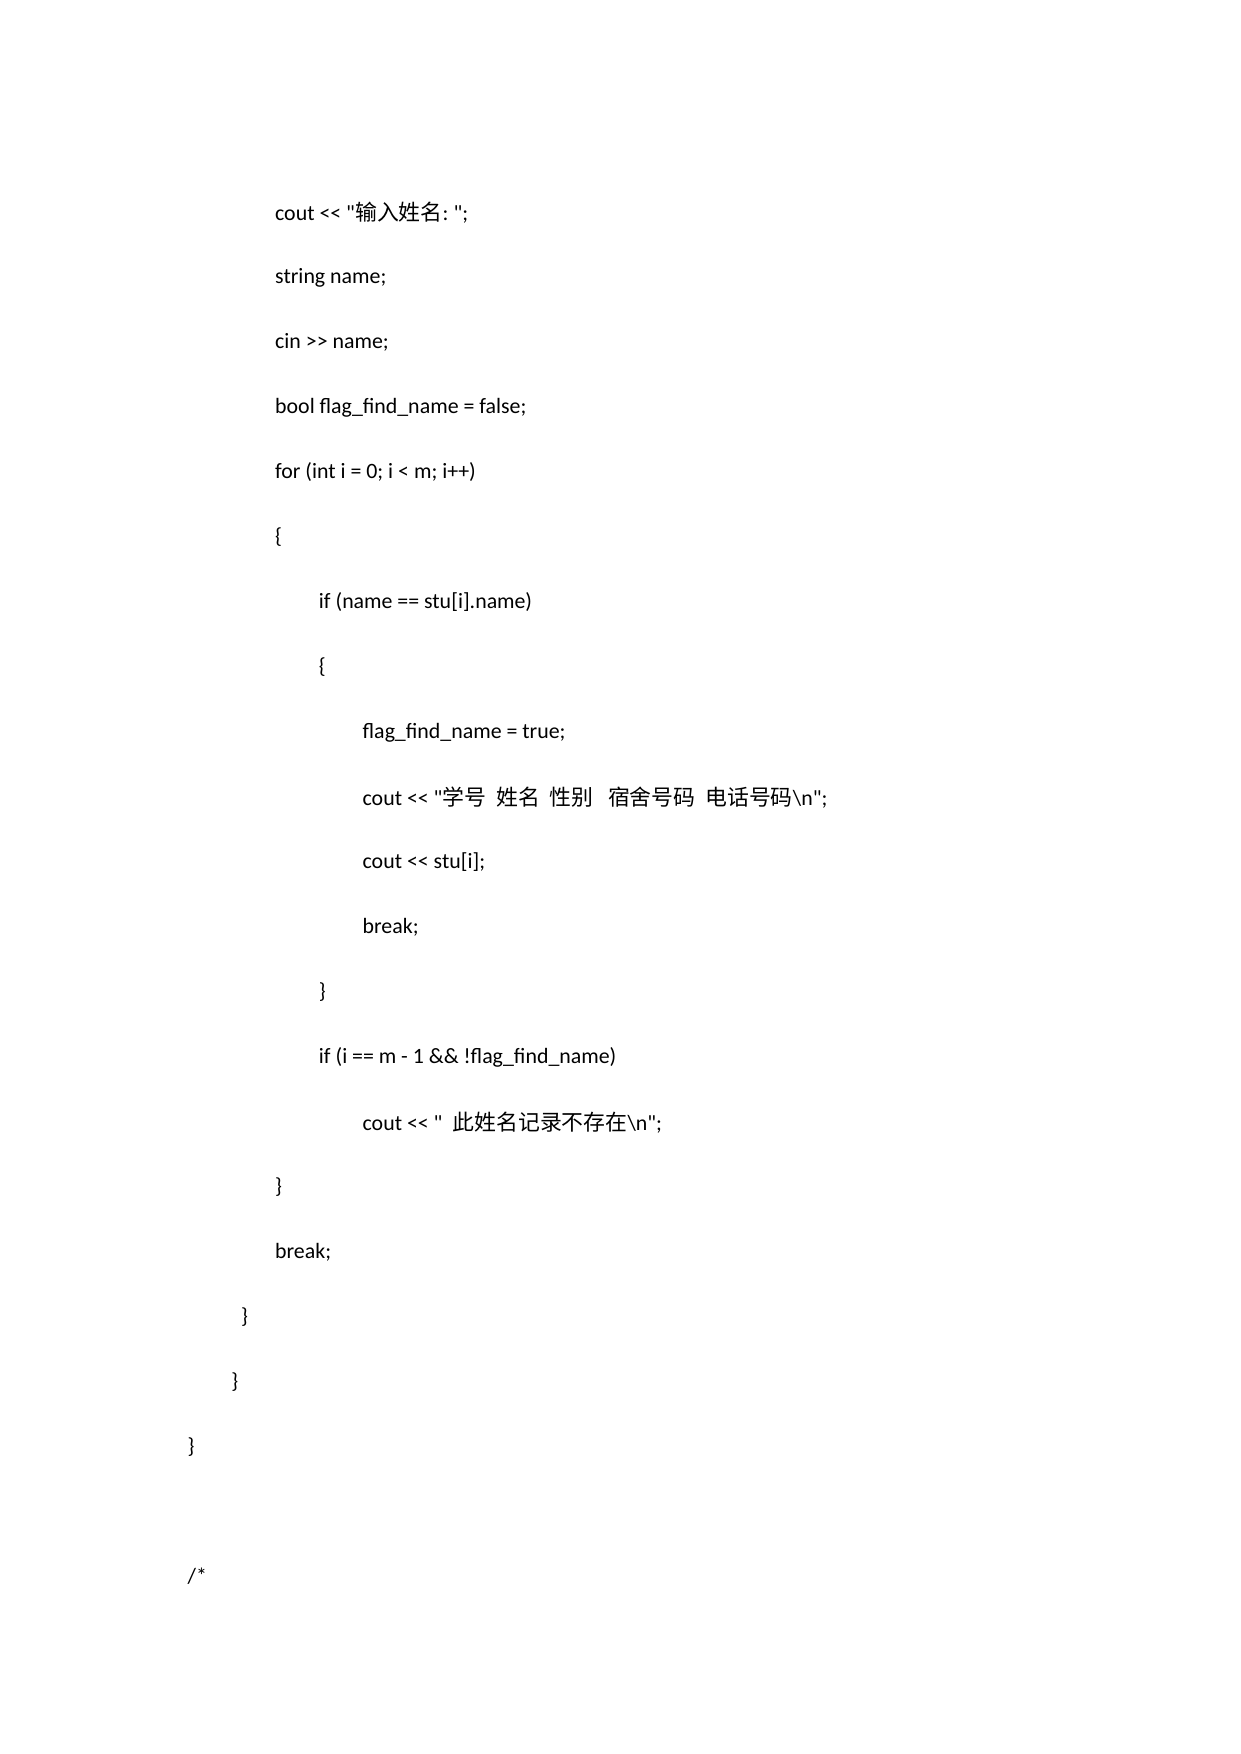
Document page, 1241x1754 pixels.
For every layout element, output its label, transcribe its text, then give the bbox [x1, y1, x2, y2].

text { [187, 519, 1053, 552]
text { [187, 649, 1053, 682]
text if (i == m - 1 && !flag_find_name) [187, 1039, 1053, 1072]
text cout << stu[i]; [187, 844, 1053, 877]
text bool flag_find_name = false; [187, 389, 1053, 422]
text cin >> name; [187, 324, 1053, 357]
text } [187, 974, 1053, 1007]
text flag_find_name = true; [187, 714, 1053, 747]
text string name; [187, 259, 1053, 292]
text if (name == stu[i].name) [187, 584, 1053, 617]
text break; [187, 1234, 1053, 1267]
text } [187, 1169, 1053, 1202]
text } [187, 1429, 1053, 1462]
text cout << "输入姓名: "; [187, 194, 1053, 227]
text for (int i = 0; i < m; i++) [187, 454, 1053, 487]
text } [187, 1364, 1053, 1397]
text break; [187, 909, 1053, 942]
text } [187, 1299, 1053, 1332]
text /* [187, 1559, 1053, 1592]
text cout << " 此姓名记录不存在\n"; [187, 1104, 1053, 1137]
text cout << "学号 姓名 性别 宿舍号码 电话号码\n"; [187, 779, 1053, 812]
